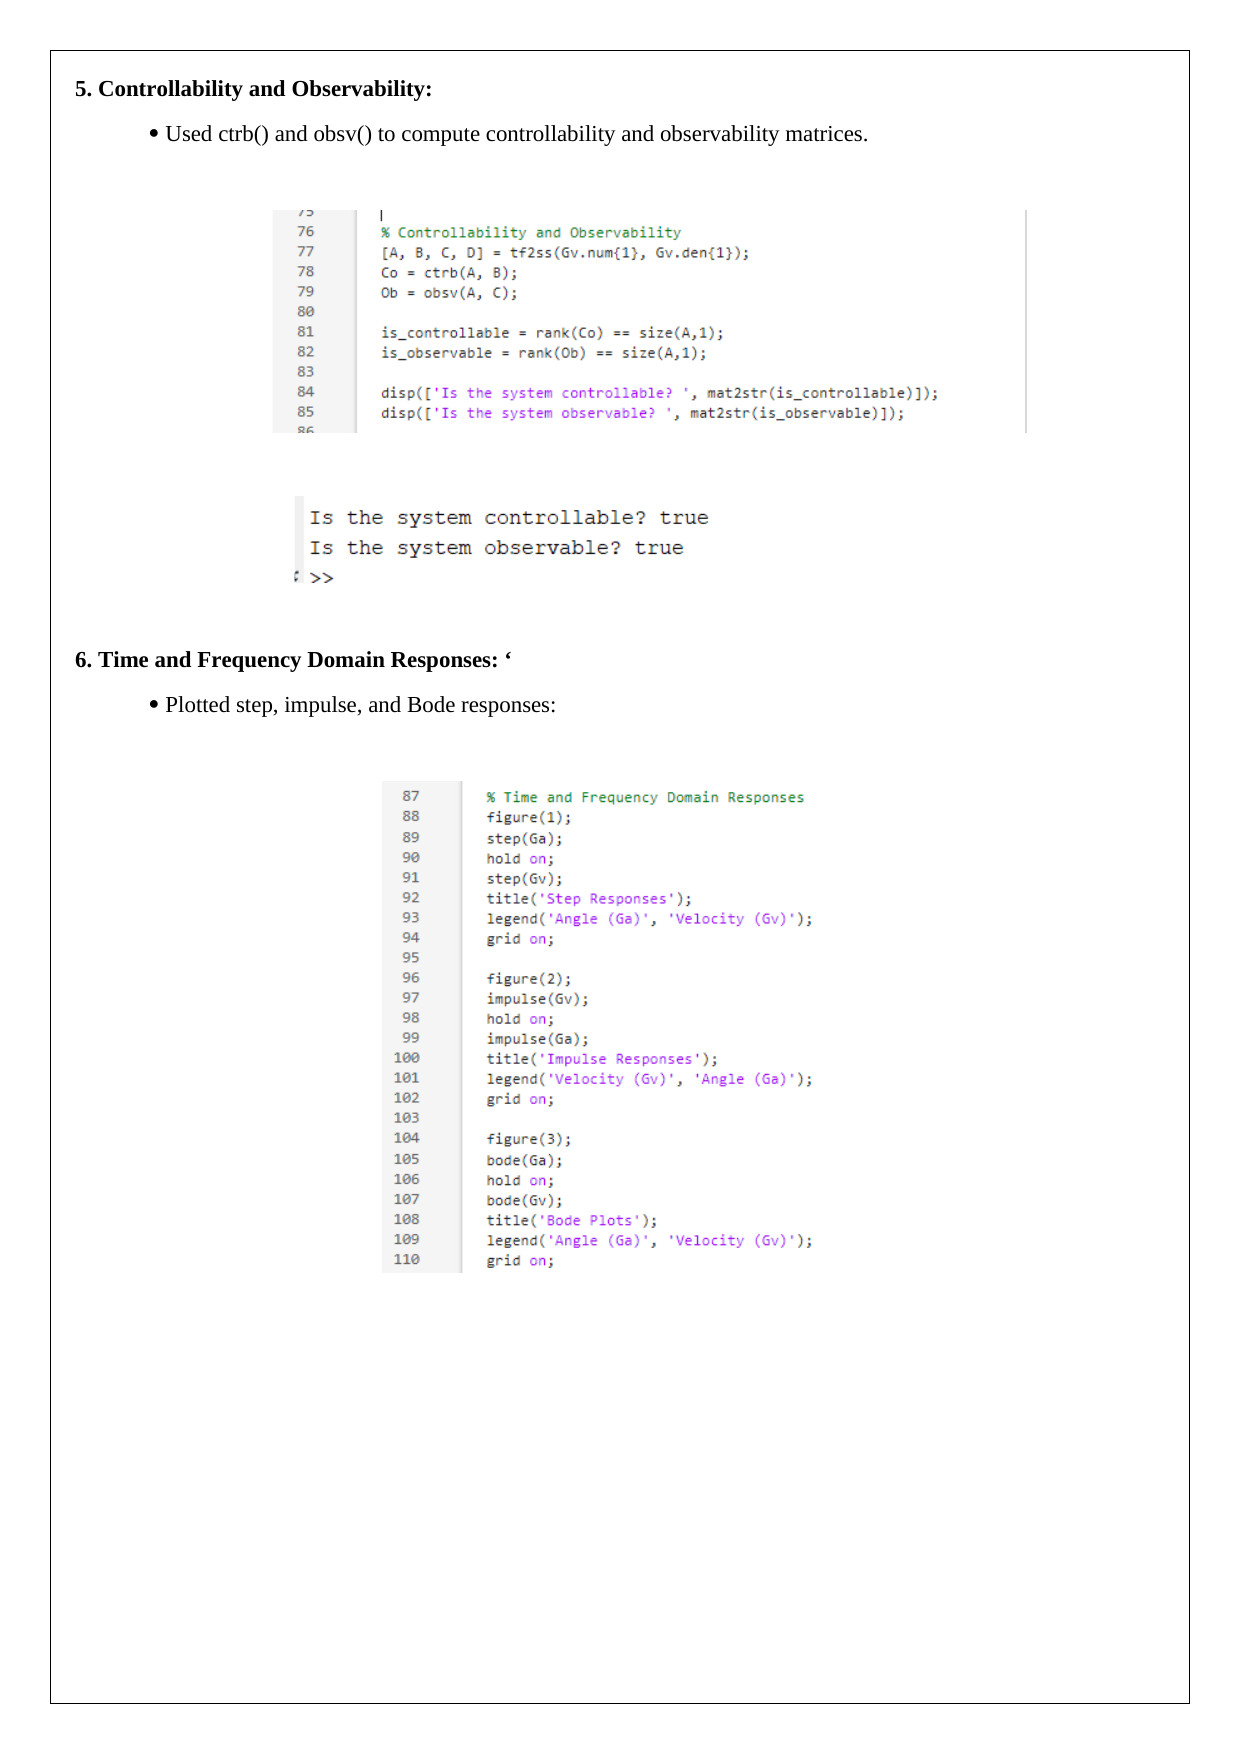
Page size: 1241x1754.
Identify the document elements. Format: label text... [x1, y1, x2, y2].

picture [382, 781, 934, 1273]
text 6. Time and Frequency Domain Responses: ‘ [75, 646, 1165, 672]
picture [272, 210, 1043, 433]
text 5. Controllability and Observability: [75, 75, 1165, 101]
text Plotted step, impulse, and Bode responses: [75, 691, 1165, 718]
picture [294, 496, 946, 583]
text Used ctrb() and obsv() to compute controllability and observability matrices. [75, 120, 1165, 146]
